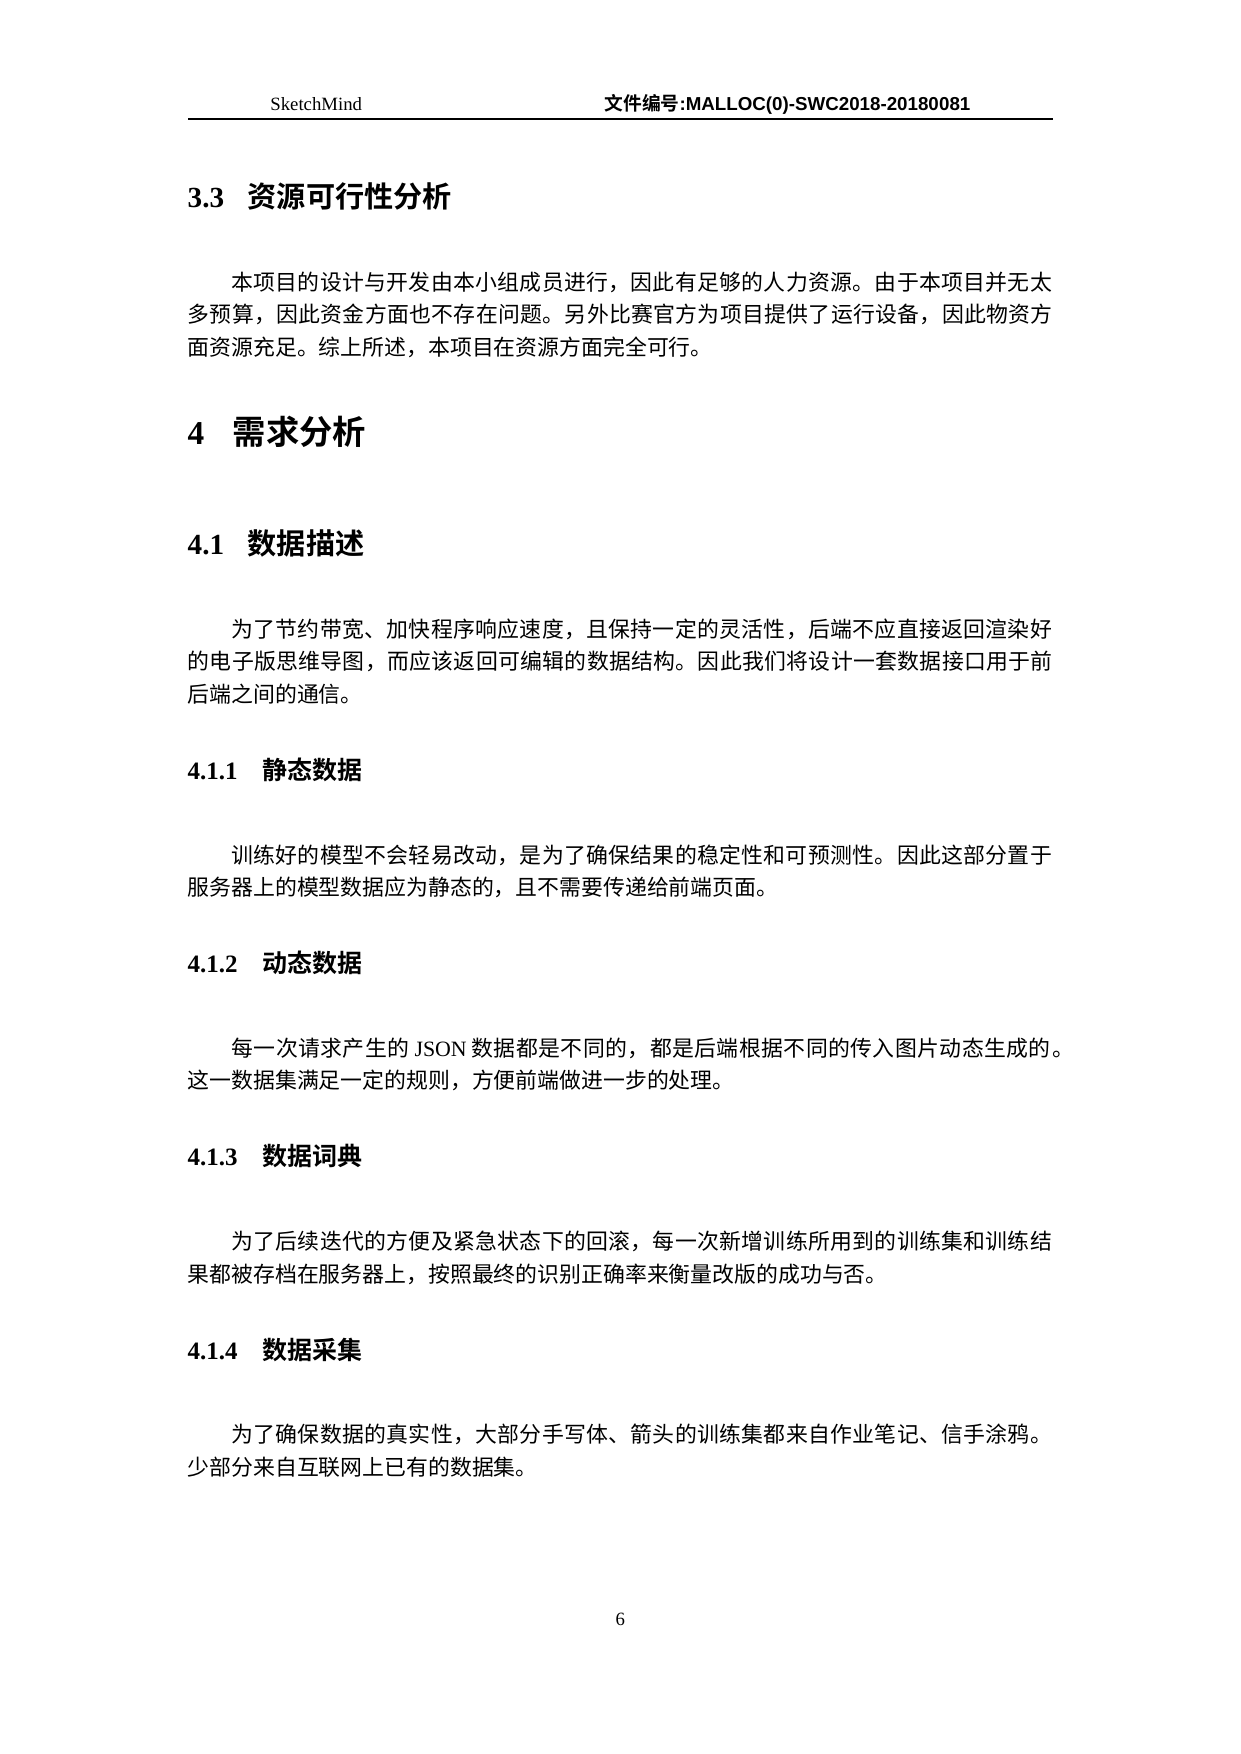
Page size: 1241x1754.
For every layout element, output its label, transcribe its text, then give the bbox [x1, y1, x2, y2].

text 每一次请求产生的JSON数据都是不同的，都是后端根据不同的传入图片动态生成的。这一数据集满足一定的规则，方便前端做进一步的处理。 [187, 1030, 1053, 1095]
subtitle 资源可行性分析 [187, 162, 1053, 227]
subtitle 数据描述 [187, 509, 1053, 574]
text 训练好的模型不会轻易改动，是为了确保结果的稳定性和可预测性。因此这部分置于服务器上的模型数据应为静态的，且不需要传递给前端页面。 [187, 837, 1053, 902]
text 为了确保数据的真实性，大部分手写体、箭头的训练集都来自作业笔记、信手涂鸦。少部分来自互联网上已有的数据集。 [187, 1417, 1053, 1482]
subtitle 动态数据 [187, 929, 1053, 994]
subtitle 静态数据 [187, 736, 1053, 801]
subtitle 需求分析 [187, 397, 1053, 462]
subtitle 数据采集 [187, 1316, 1053, 1381]
text 为了节约带宽、加快程序响应速度，且保持一定的灵活性，后端不应直接返回渲染好的电子版思维导图，而应该返回可编辑的数据结构。因此我们将设计一套数据接口用于前后端之间的通信。 [187, 611, 1053, 709]
text 本项目的设计与开发由本小组成员进行，因此有足够的人力资源。由于本项目并无太多预算，因此资金方面也不存在问题。另外比赛官方为项目提供了运行设备，因此物资方面资源充足。综上所述，本项目在资源方面完全可行。 [187, 264, 1053, 362]
subtitle 数据词典 [187, 1122, 1053, 1187]
text 为了后续迭代的方便及紧急状态下的回滚，每一次新增训练所用到的训练集和训练结果都被存档在服务器上，按照最终的识别正确率来衡量改版的成功与否。 [187, 1224, 1053, 1289]
